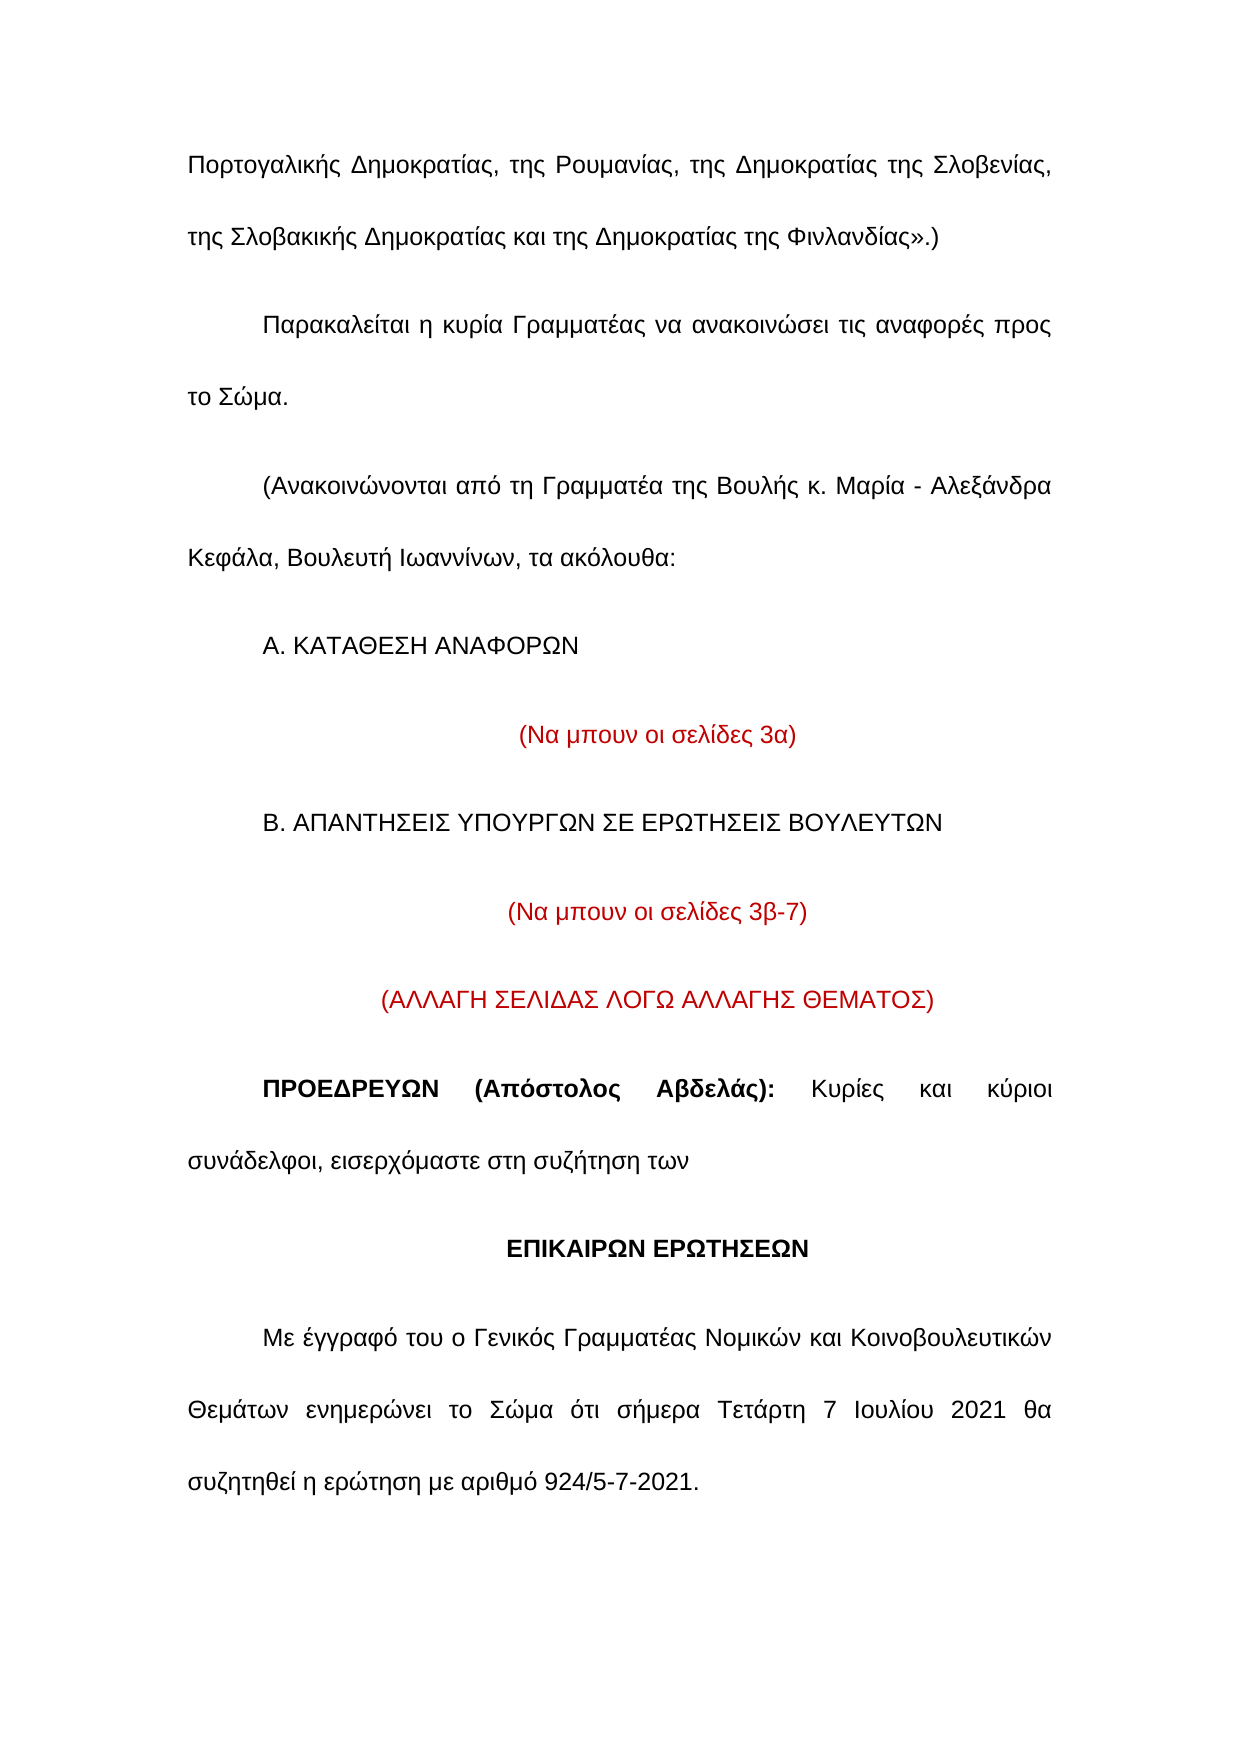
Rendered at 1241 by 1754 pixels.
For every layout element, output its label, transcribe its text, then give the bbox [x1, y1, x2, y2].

text ΕΠΙΚΑΙΡΩΝ ΕΡΩΤΗΣΕΩΝ [187, 1234, 1053, 1263]
text Παρακαλείται η κυρία Γραμματέας να ανακοινώσει τις αναφορές προς το Σώμα. [187, 310, 1053, 411]
text (Ανακοινώνονται από τη Γραμματέα της Βουλής κ. Μαρία - Αλεξάνδρα Κεφάλα, Βουλευτή Ιωαννίνων, τα ακόλουθα: [187, 471, 1053, 571]
text (Να μπουν οι σελίδες 3β-7) [187, 897, 1053, 926]
text Β. ΑΠΑΝΤΗΣΕΙΣ ΥΠΟΥΡΓΩΝ ΣΕ ΕΡΩΤΗΣΕΙΣ ΒΟΥΛΕΥΤΩΝ [187, 808, 1053, 837]
text (ΑΛΛΑΓΗ ΣΕΛΙΔΑΣ ΛΟΓΩ ΑΛΛΑΓΗΣ ΘΕΜΑΤΟΣ) [187, 985, 1053, 1014]
text Με έγγραφό του ο Γενικός Γραμματέας Νομικών και Κοινοβουλευτικών Θεμάτων ενημερώνει το Σώμα ότι σήμερα Τετάρτη 7 Ιουλίου 2021 θα συζητηθεί η ερώτηση με αριθμό 924/5-7-2021. [187, 1323, 1053, 1495]
text (Να μπουν οι σελίδες 3α) [187, 720, 1053, 748]
text ΠΡΟΕΔΡΕΥΩΝ (Απόστολος Αβδελάς): Κυρίες και κύριοι συνάδελφοι, εισερχόμαστε στη συζήτηση των [187, 1074, 1053, 1174]
text Α. ΚΑΤΑΘΕΣΗ ΑΝΑΦΟΡΩΝ [187, 631, 1053, 660]
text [187, 150, 1053, 251]
